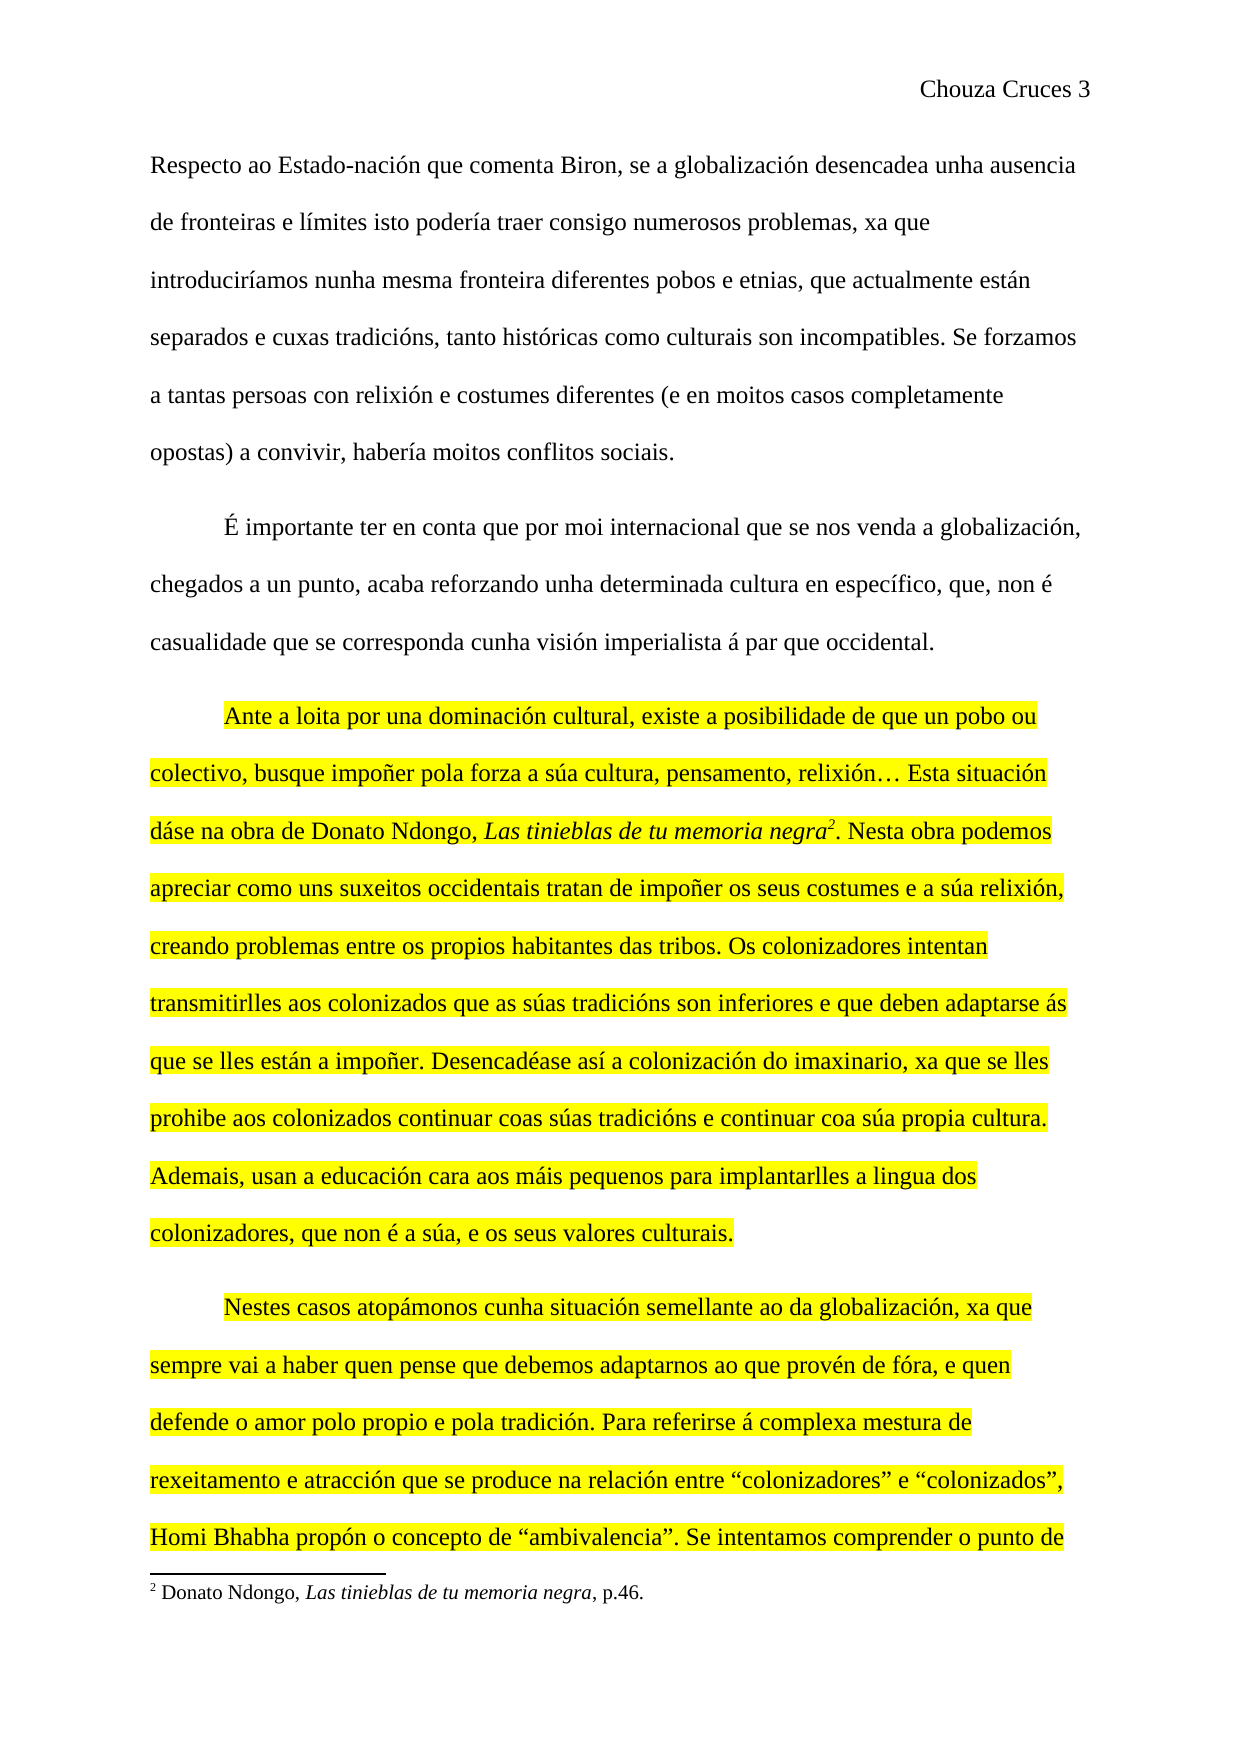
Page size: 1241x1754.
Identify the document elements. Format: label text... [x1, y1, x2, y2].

text Respecto ao Estado-nación que comenta Biron, se a globalización desencadea unha ausencia de fronteiras e límites isto podería traer consigo numerosos problemas, xa que introduciríamos nunha mesma fronteira diferentes pobos e etnias, que actualmente están separados e cuxas tradicións, tanto históricas como culturais son incompatibles. Se forzamos a tantas persoas con relixión e costumes diferentes (e en moitos casos completamente opostas) a convivir, habería moitos conflitos sociais. [150, 150, 1090, 466]
text Ante a loita por una dominación cultural, existe a posibilidade de que un pobo ou colectivo, busque impoñer pola forza a súa cultura, pensamento, relixión… Esta situación dáse na obra de Donato Ndongo, Las tinieblas de tu memoria negra. Nesta obra podemos apreciar como uns suxeitos occidentais tratan de impoñer os seus costumes e a súa relixión, creando problemas entre os propios habitantes das tribos. Os colonizadores intentan transmitirlles aos colonizados que as súas tradicións son inferiores e que deben adaptarse ás que se lles están a impoñer. Desencadéase así a colonización do imaxinario, xa que se lles prohibe aos colonizados continuar coas súas tradicións e continuar coa súa propia cultura. Ademais, usan a educación cara aos máis pequenos para implantarlles a lingua dos colonizadores, que non é a súa, e os seus valores culturais. [150, 701, 1090, 1247]
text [150, 1292, 1090, 1551]
text É importante ter en conta que por moi internacional que se nos venda a globalización, chegados a un punto, acaba reforzando unha determinada cultura en específico, que, non é casualidade que se corresponda cunha visión imperialista á par que occidental. [150, 512, 1090, 655]
